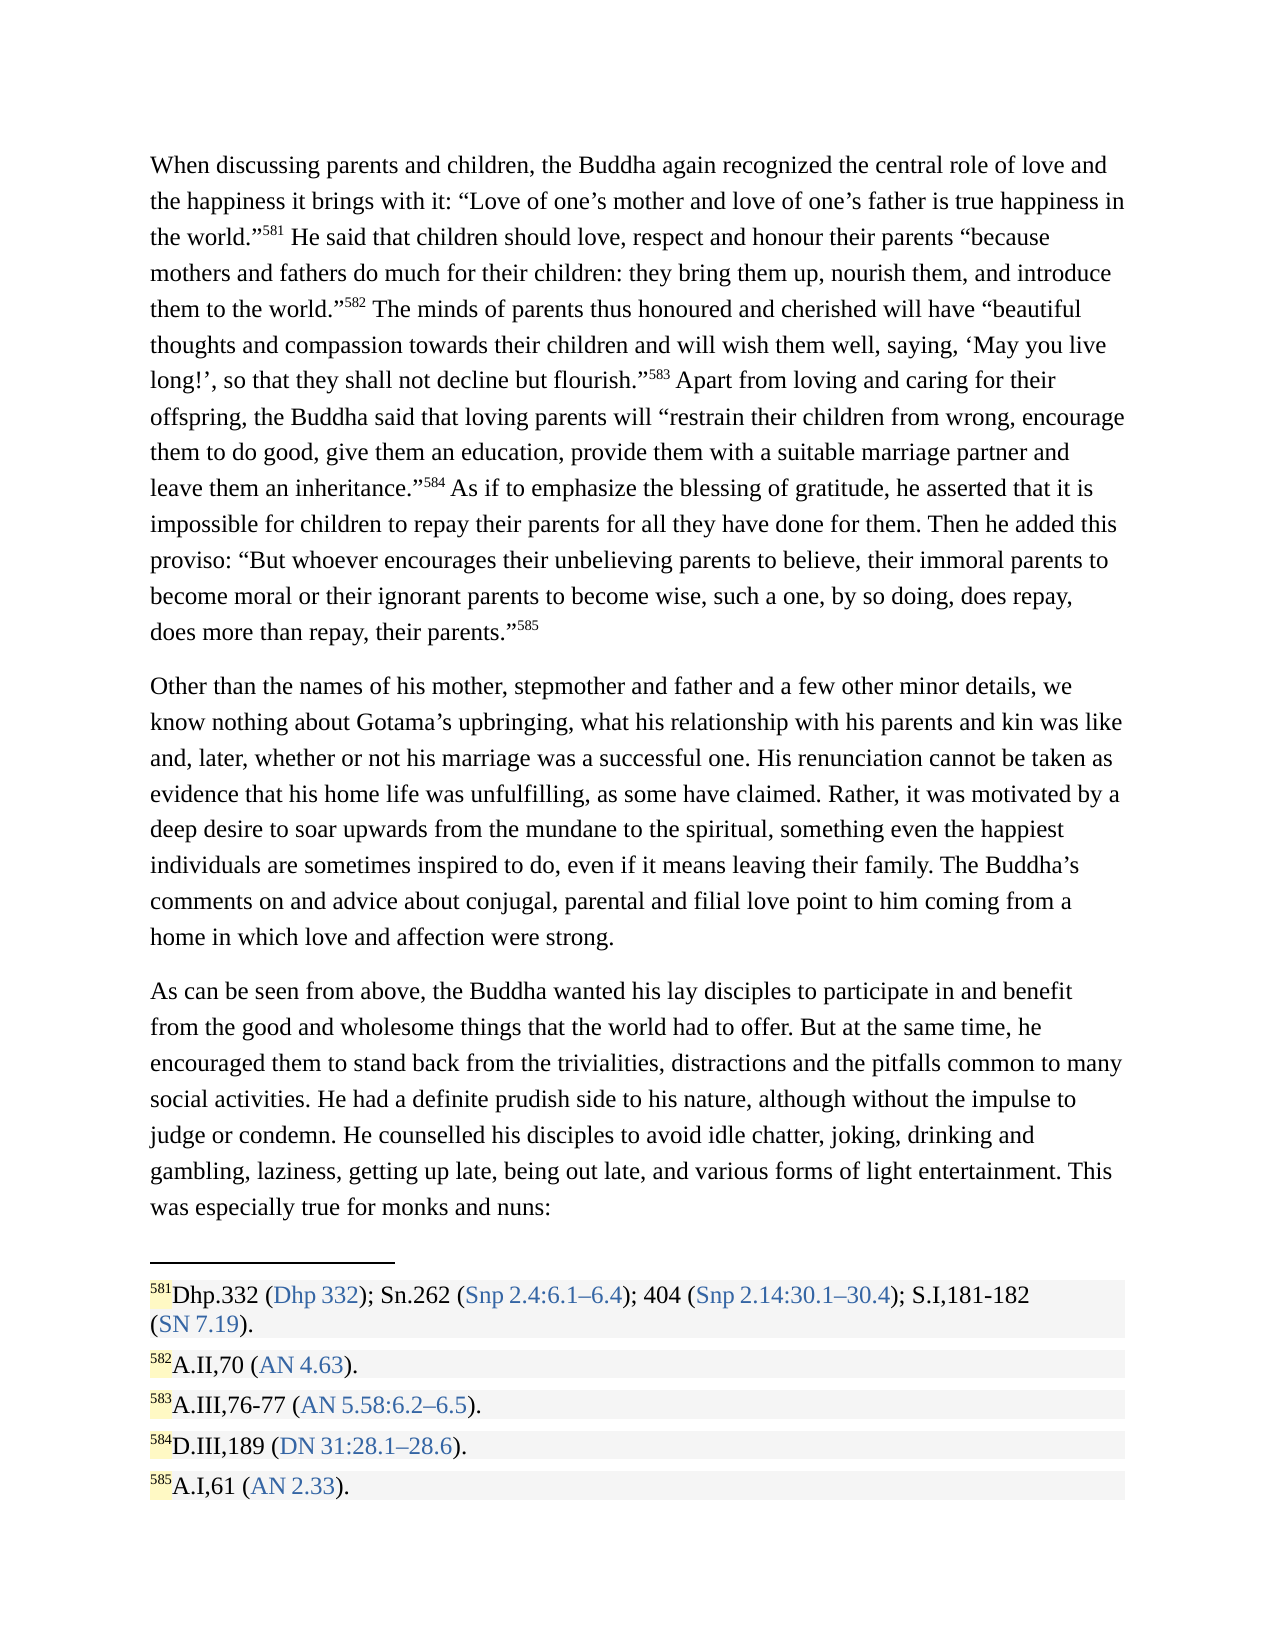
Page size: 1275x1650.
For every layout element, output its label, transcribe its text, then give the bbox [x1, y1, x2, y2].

text As can be seen from above, the Buddha wanted his lay disciples to participate in and benefit from the good and wholesome things that the world had to offer. But at the same time, he encouraged them to stand back from the trivialities, distractions and the pitfalls common to many social activities. He had a definite prudish side to his nature, although without the impulse to judge or condemn. He counselled his disciples to avoid idle chatter, joking, drinking and gambling, laziness, getting up late, being out late, and various forms of light entertainment. This was especially true for monks and nuns: [150, 976, 1125, 1220]
text When discussing parents and children, the Buddha again recognized the central role of love and the happiness it brings with it: “Love of one’s mother and love of one’s father is true happiness in the world.” He said that children should love, respect and honour their parents “because mothers and fathers do much for their children: they bring them up, nourish them, and introduce them to the world.” The minds of parents thus honoured and cherished will have “beautiful thoughts and compassion towards their children and will wish them well, saying, ‘May you live long!’, so that they shall not decline but flourish.” Apart from loving and caring for their offspring, the Buddha said that loving parents will “restrain their children from wrong, encourage them to do good, give them an education, provide them with a suitable marriage partner and leave them an inheritance.” As if to emphasize the blessing of gratitude, he asserted that it is impossible for children to repay their parents for all they have done for them. Then he added this proviso: “But whoever encourages their unbelieving parents to believe, their immoral parents to become moral or their ignorant parents to become wise, such a one, by so doing, does repay, does more than repay, their parents.” [150, 150, 1125, 646]
text Other than the names of his mother, stepmother and father and a few other minor details, we know nothing about Gotama’s upbringing, what his relationship with his parents and kin was like and, later, whether or not his marriage was a successful one. His renunciation cannot be taken as evidence that his home life was unfulfilling, as some have claimed. Rather, it was motivated by a deep desire to soar upwards from the mundane to the spiritual, something even the happiest individuals are sometimes inspired to do, even if it means leaving their family. The Buddha’s comments on and advice about conjugal, parental and filial love point to him coming from a home in which love and affection were strong. [150, 671, 1125, 951]
